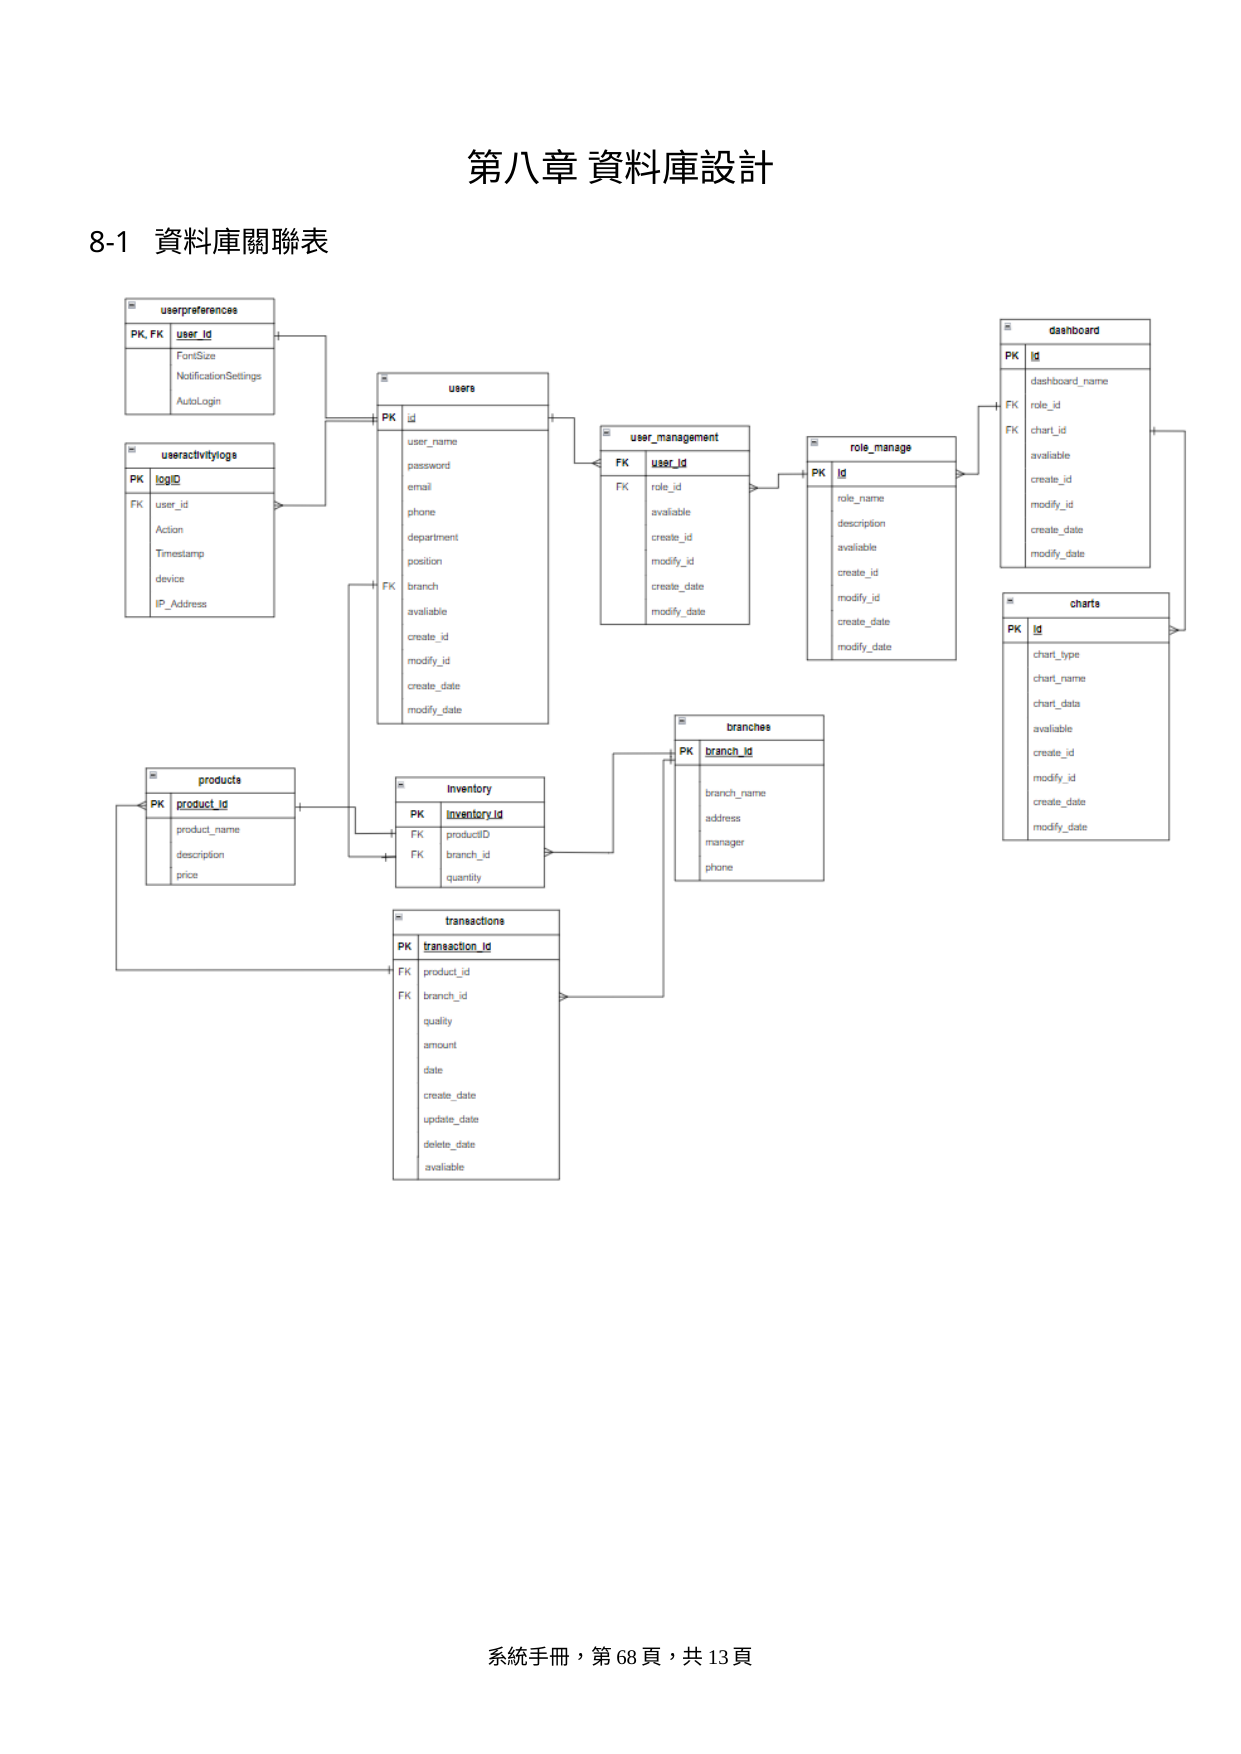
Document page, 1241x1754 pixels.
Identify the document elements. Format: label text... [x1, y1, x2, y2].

text 8-1 資料庫關聯表 [89, 202, 1152, 277]
picture [88, 280, 1210, 1187]
text 第八章 資料庫設計 [89, 127, 1152, 202]
